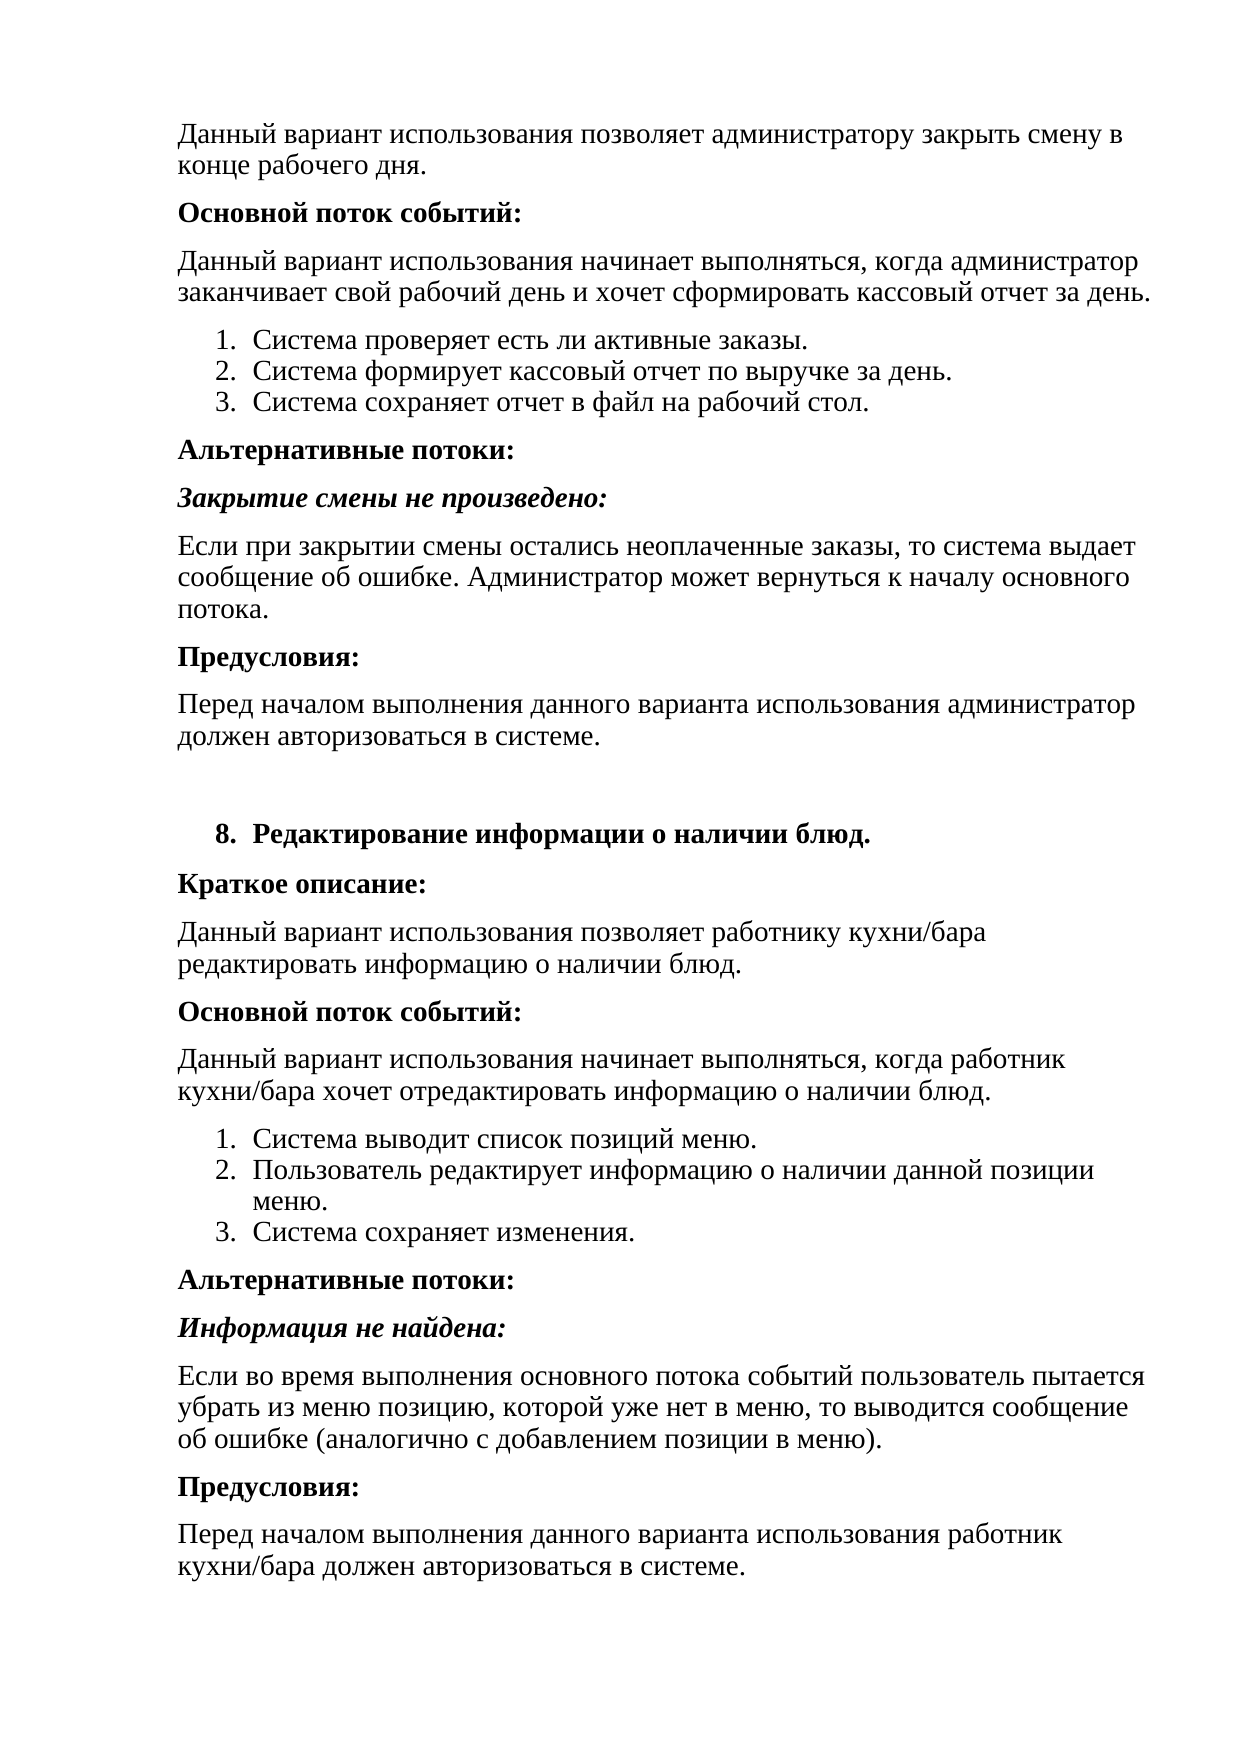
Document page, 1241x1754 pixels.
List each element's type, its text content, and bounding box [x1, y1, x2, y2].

list Пользователь редактирует информацию о наличии данной позиции меню. [215, 1154, 1152, 1217]
text Предусловия: [177, 641, 1152, 672]
text Предусловия: [177, 1471, 1152, 1502]
text Основной поток событий: [177, 197, 1152, 228]
text Данный вариант использования позволяет администратору закрыть смену в конце рабочего дня. [177, 118, 1152, 181]
text Закрытие смены не произведено: [177, 483, 1152, 514]
text Основной поток событий: [177, 996, 1152, 1027]
list Система сохраняет изменения. [215, 1217, 1152, 1248]
text Краткое описание: [177, 869, 1152, 900]
text Если во время выполнения основного потока событий пользователь пытается убрать из меню позицию, которой уже нет в меню, то выводится сообщение об ошибке (аналогично с добавлением позиции в меню). [177, 1361, 1152, 1454]
text Перед началом выполнения данного варианта использования работник кухни/бара должен авторизоваться в системе. [177, 1519, 1145, 1581]
text Данный вариант использования начинает выполняться, когда администратор заканчивает свой рабочий день и хочет сформировать кассовый отчет за день. [177, 245, 1152, 308]
list Система выводит список позиций меню. [215, 1123, 1152, 1154]
list Система сохраняет отчет в файл на рабочий стол. [215, 387, 1152, 418]
text Альтернативные потоки: [177, 435, 1152, 466]
text Альтернативные потоки: [177, 1265, 1152, 1296]
text Данный вариант использования позволяет работнику кухни/бара редактировать информацию о наличии блюд. [177, 917, 1152, 979]
text Данный вариант использования начинает выполняться, когда работник кухни/бара хочет отредактировать информацию о наличии блюд. [177, 1044, 1152, 1106]
list Редактирование информации о наличии блюд. [215, 816, 1152, 849]
list Система формирует кассовый отчет по выручке за день. [215, 356, 1152, 387]
text Перед началом выполнения данного варианта использования администратор должен авторизоваться в системе. [177, 689, 1145, 751]
list Система проверяет есть ли активные заказы. [215, 324, 1152, 356]
text Если при закрытии смены остались неоплаченные заказы, то система выдает сообщение об ошибке. Администратор может вернуться к началу основного потока. [177, 531, 1152, 624]
text Информация не найдена: [177, 1313, 1152, 1344]
